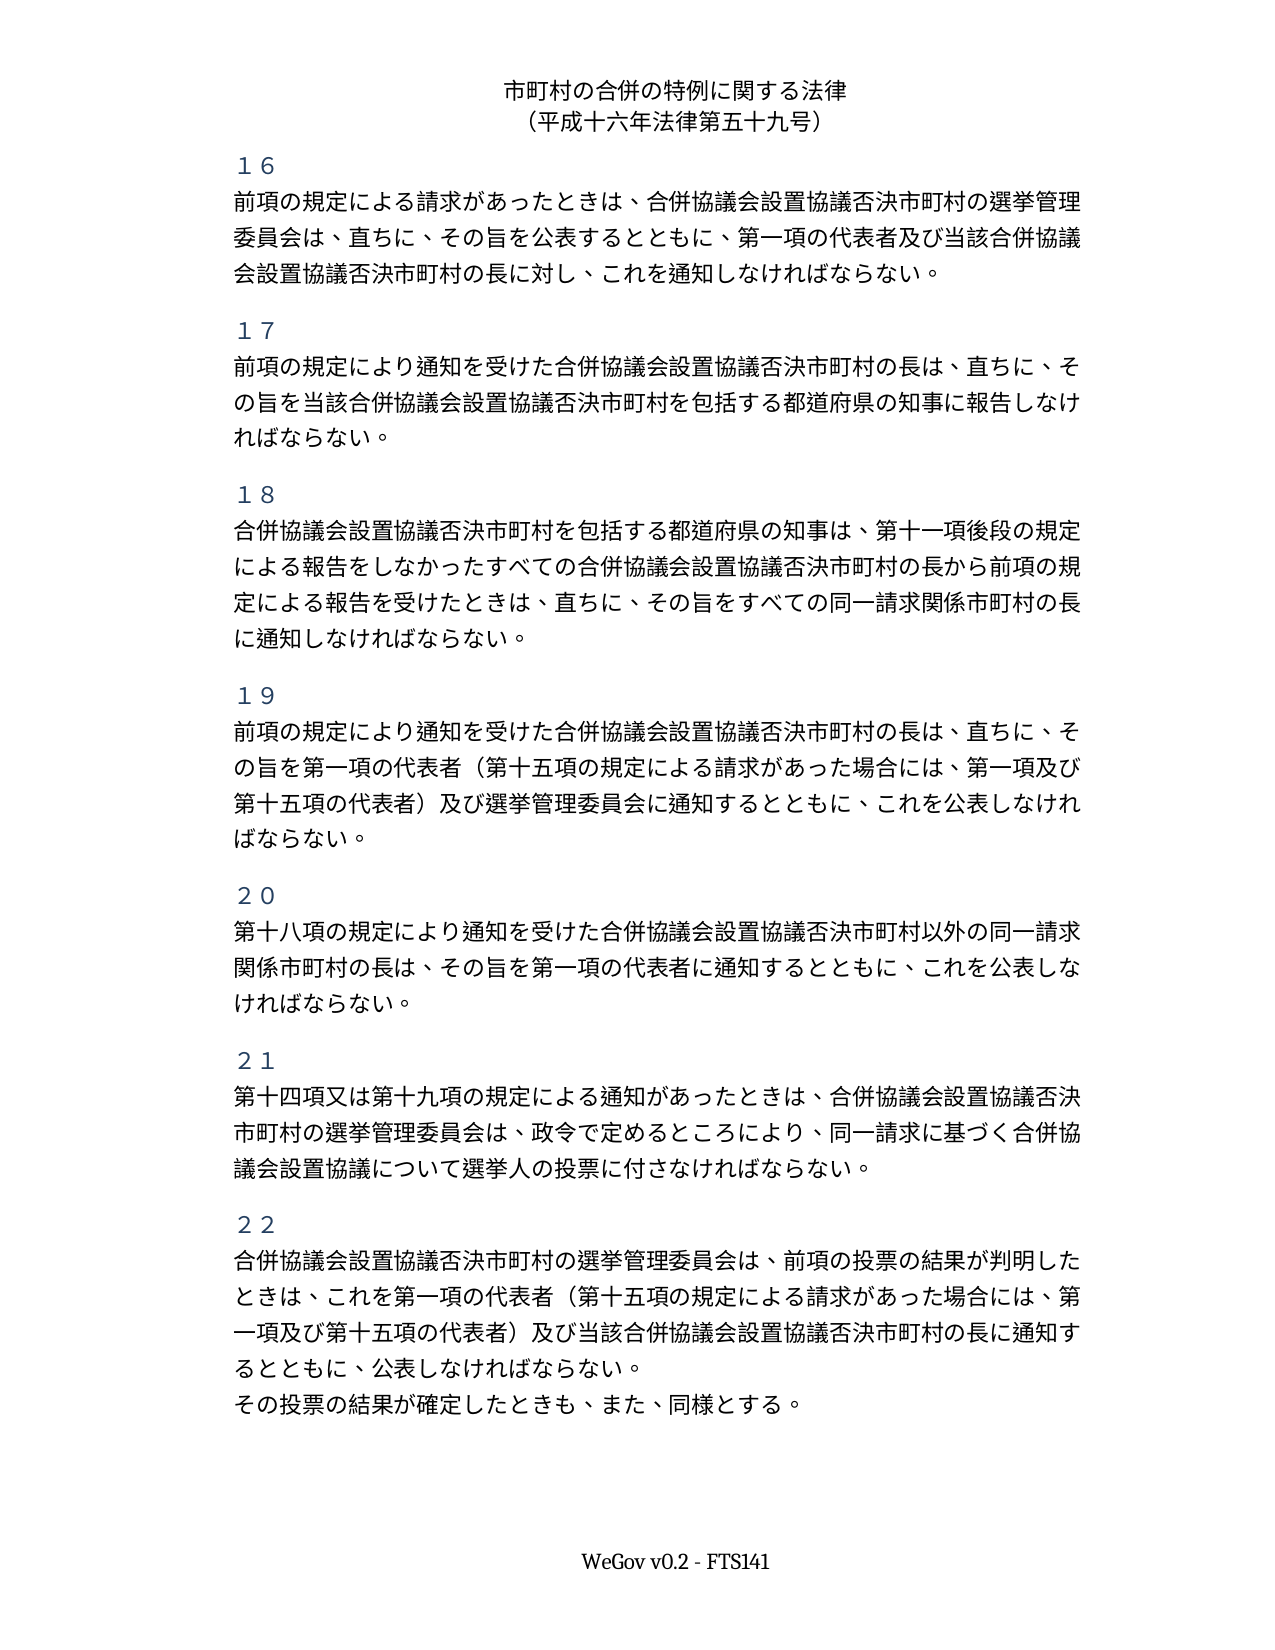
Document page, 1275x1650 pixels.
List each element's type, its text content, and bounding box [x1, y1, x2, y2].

subtitle １６ [233, 150, 1087, 181]
text 第十八項の規定により通知を受けた合併協議会設置協議否決市町村以外の同一請求関係市町村の長は、その旨を第一項の代表者に通知するとともに、これを公表しなければならない。 [233, 916, 1087, 1019]
subtitle ２０ [233, 880, 1087, 911]
subtitle １９ [233, 680, 1087, 711]
text 前項の規定により通知を受けた合併協議会設置協議否決市町村の長は、直ちに、その旨を第一項の代表者（第十五項の規定による請求があった場合には、第一項及び第十五項の代表者）及び選挙管理委員会に通知するとともに、これを公表しなければならない。 [233, 716, 1087, 855]
text 前項の規定による請求があったときは、合併協議会設置協議否決市町村の選挙管理委員会は、直ちに、その旨を公表するとともに、第一項の代表者及び当該合併協議会設置協議否決市町村の長に対し、これを通知しなければならない。 [233, 186, 1087, 289]
text 合併協議会設置協議否決市町村を包括する都道府県の知事は、第十一項後段の規定による報告をしなかったすべての合併協議会設置協議否決市町村の長から前項の規定による報告を受けたときは、直ちに、その旨をすべての同一請求関係市町村の長に通知しなければならない。 [233, 515, 1087, 654]
subtitle ２２ [233, 1209, 1087, 1241]
text 前項の規定により通知を受けた合併協議会設置協議否決市町村の長は、直ちに、その旨を当該合併協議会設置協議否決市町村を包括する都道府県の知事に報告しなければならない。 [233, 351, 1087, 454]
subtitle １７ [233, 314, 1087, 346]
text 合併協議会設置協議否決市町村の選挙管理委員会は、前項の投票の結果が判明したときは、これを第一項の代表者（第十五項の規定による請求があった場合には、第一項及び第十五項の代表者）及び当該合併協議会設置協議否決市町村の長に通知するとともに、公表しなければならない。 その投票の結果が確定したときも、また、同様とする。 [233, 1245, 1087, 1420]
subtitle ２１ [233, 1045, 1087, 1076]
subtitle １８ [233, 479, 1087, 510]
text 第十四項又は第十九項の規定による通知があったときは、合併協議会設置協議否決市町村の選挙管理委員会は、政令で定めるところにより、同一請求に基づく合併協議会設置協議について選挙人の投票に付さなければならない。 [233, 1081, 1087, 1184]
